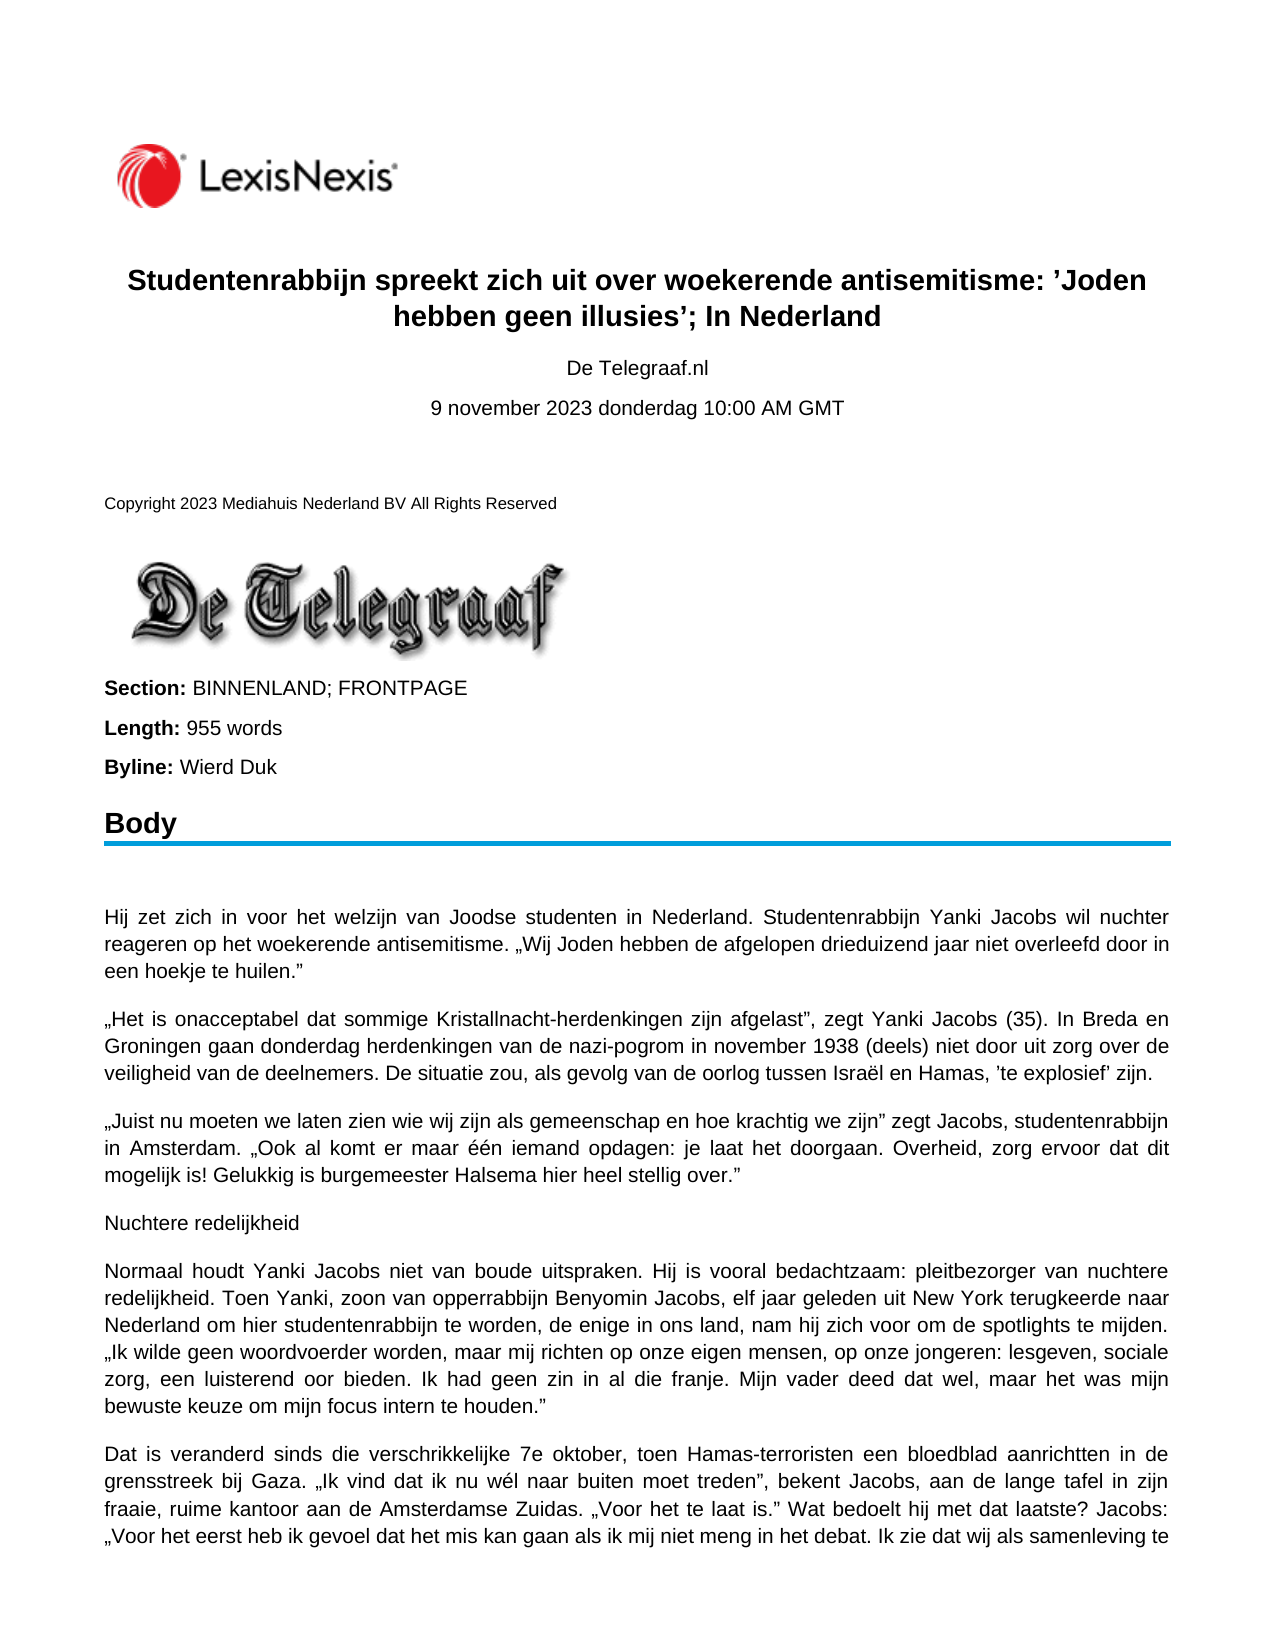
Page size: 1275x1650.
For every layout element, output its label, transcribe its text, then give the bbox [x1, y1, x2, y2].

text Length: 955 words [104, 712, 1171, 739]
text Section: BINNENLAND; FRONTPAGE [104, 673, 1171, 700]
text Hij zet zich in voor het welzijn van Joodse studenten in Nederland. Studentenrabbijn Yanki Jacobs wil nuchter reageren op het woekerende antisemitisme. „Wij Joden hebben de afgelopen drieduizend jaar niet overleefd door in een hoekje te huilen.” [104, 902, 1171, 983]
text Normaal houdt Yanki Jacobs niet van boude uitspraken. Hij is vooral bedachtzaam: pleitbezorger van nuchtere redelijkheid. Toen Yanki, zoon van opperrabbijn Benyomin Jacobs, elf jaar geleden uit New York terugkeerde naar Nederland om hier studentenrabbijn te worden, de enige in ons land, nam hij zich voor om de spotlights te mijden. „Ik wilde geen woordvoerder worden, maar mij richten op onze eigen mensen, op onze jongeren: lesgeven, sociale zorg, een luisterend oor bieden. Ik had geen zin in al die franje. Mijn vader deed dat wel, maar het was mijn bewuste keuze om mijn focus intern te houden.” [104, 1256, 1171, 1418]
text 9 november 2023 donderdag 10:00 AM GMT [104, 393, 1171, 420]
text Body [104, 804, 1171, 839]
text „Het is onacceptabel dat sommige Kristallnacht-herdenkingen zijn afgelast”, zegt Yanki Jacobs (35). In Breda en Groningen gaan donderdag herdenkingen van de nazi-pogrom in november 1938 (deels) niet door uit zorg over de veiligheid van de deelnemers. De situatie zou, als gevolg van de oorlog tussen Israël en Hamas, ’te explosief’ zijn. [104, 1004, 1171, 1085]
text Byline: Wierd Duk [104, 752, 1171, 779]
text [104, 1439, 1171, 1547]
text Nuchtere redelijkheid [104, 1208, 1171, 1235]
picture [104, 144, 412, 208]
text „Juist nu moeten we laten zien wie wij zijn als gemeenschap en hoe krachtig we zijn” zegt Jacobs, studentenrabbijn in Amsterdam. „Ook al komt er maar één iemand opdagen: je laat het doorgaan. Overheid, zorg ervoor dat dit mogelijk is! Gelukkig is burgemeester Halsema hier heel stellig over.” [104, 1106, 1171, 1187]
subtitle Studentenrabbijn spreekt zich uit over woekerende antisemitisme: ’Joden hebben geen illusies’; In Nederland [104, 261, 1171, 332]
text Copyright 2023 Mediahuis Nederland BV All Rights Reserved [104, 461, 1171, 513]
text De Telegraaf.nl [104, 353, 1171, 380]
